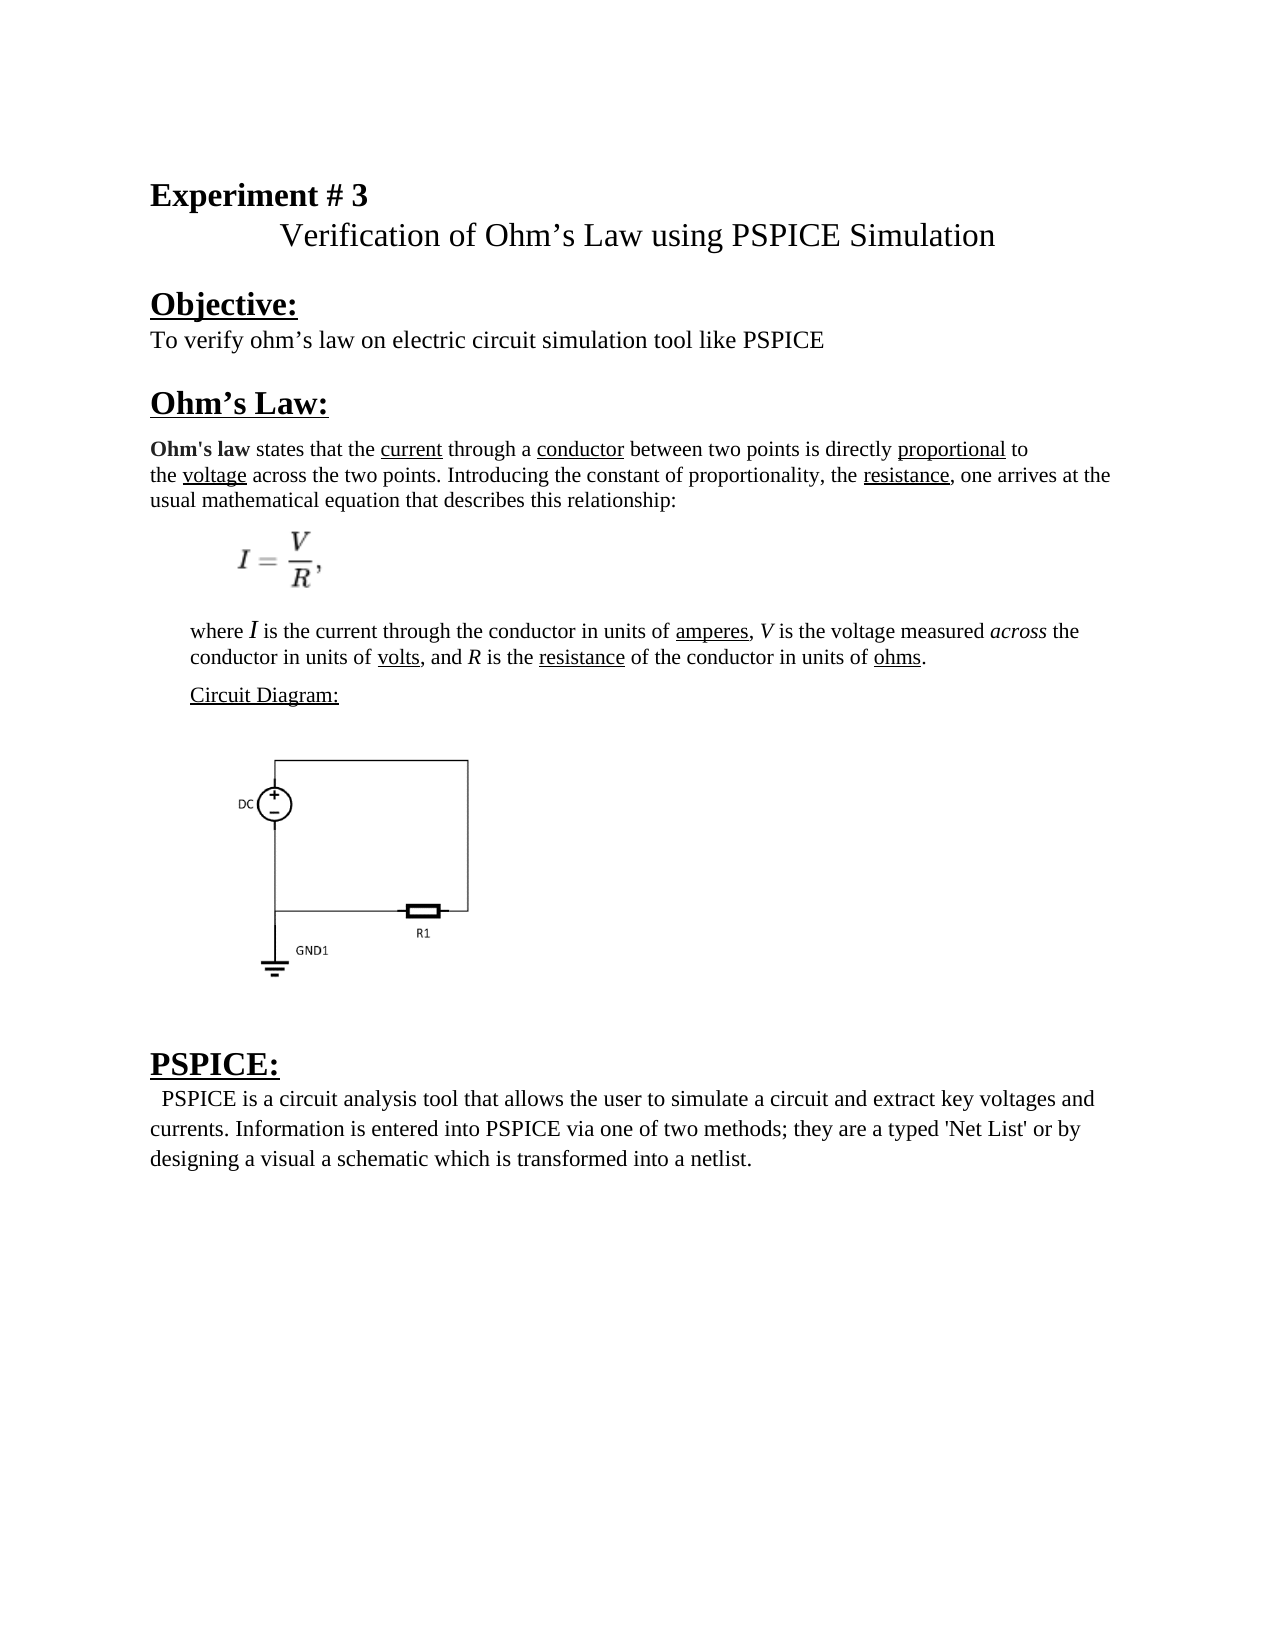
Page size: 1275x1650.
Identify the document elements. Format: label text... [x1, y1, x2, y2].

picture [195, 719, 539, 1020]
subtitle Objective: [150, 285, 1125, 323]
text where I is the current through the conductor in units of amperes, V is the voltage measured across the conductor in units of volts, and R is the resistance of the conductor in units of ohms. [190, 614, 1125, 669]
subtitle PSPICE: [150, 1044, 1125, 1083]
text PSPICE is a circuit analysis tool that allows the user to simulate a circuit and extract key voltages and currents. Information is entered into PSPICE via one of two methods; they are a typed 'Net List' or by designing a visual a schematic which is transformed into a netlist. [150, 1085, 1125, 1172]
text {\displaystyle I={\frac {V}{R}},} [225, 524, 1125, 601]
subtitle Experiment # 3 [150, 175, 1125, 213]
text To verify ohm’s law on electric circuit simulation tool like PSPICE [150, 325, 1125, 354]
text Verification of Ohm’s Law using PSPICE Simulation [150, 216, 1125, 254]
text Ohm's law states that the current through a conductor between two points is directly proportional to the voltage across the two points. Introducing the constant of proportionality, the resistance, one arrives at the usual mathematical equation that describes this relationship: [150, 436, 1125, 512]
text Circuit Diagram: [190, 682, 1125, 707]
picture [230, 524, 346, 596]
subtitle Ohm’s Law: [150, 383, 1125, 422]
